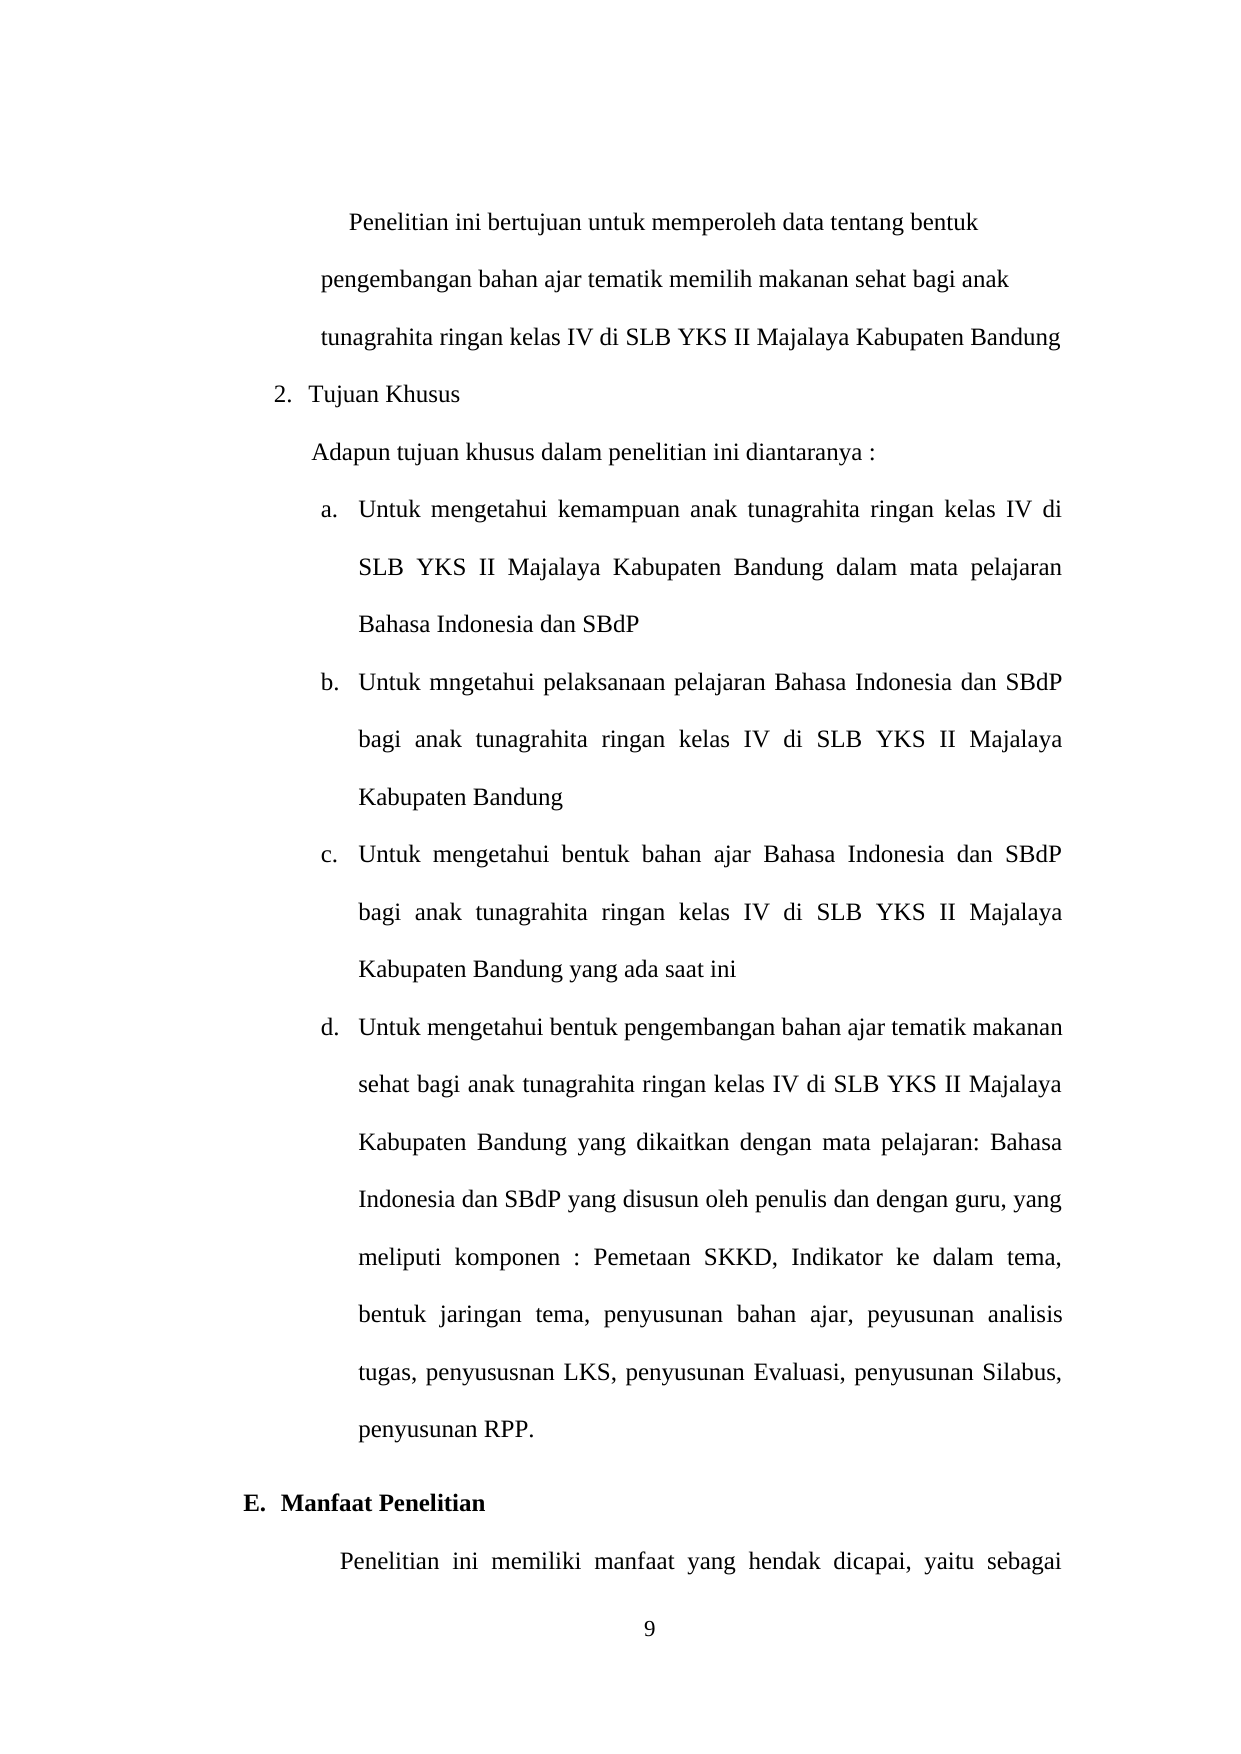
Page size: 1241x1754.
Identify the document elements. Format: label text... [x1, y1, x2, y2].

list Untuk mengetahui bentuk bahan ajar Bahasa Indonesia dan SBdP bagi anak tunagrahita ringan kelas IV di SLB YKS II Majalaya Kabupaten Bandung yang ada saat ini [321, 839, 1063, 983]
list Untuk mengetahui kemampuan anak tunagrahita ringan kelas IV di SLB YKS II Majalaya Kabupaten Bandung dalam mata pelajaran Bahasa Indonesia dan SBdP [321, 494, 1063, 638]
text Penelitian ini bertujuan untuk memperoleh data tentang bentuk pengembangan bahan ajar tematik memilih makanan sehat bagi anak tunagrahita ringan kelas IV di SLB YKS II Majalaya Kabupaten Bandung [321, 207, 1063, 351]
list Manfaat Penelitian [243, 1488, 1063, 1517]
list Untuk mngetahui pelaksanaan pelajaran Bahasa Indonesia dan SBdP bagi anak tunagrahita ringan kelas IV di SLB YKS II Majalaya Kabupaten Bandung [321, 667, 1063, 811]
text Penelitian ini memiliki manfaat yang hendak dicapai, yaitu sebagai berikut: [281, 1546, 1063, 1575]
list Adapun tujuan khusus dalam penelitian ini diantaranya : [283, 437, 1063, 466]
list Tujuan Khusus [274, 379, 1063, 408]
